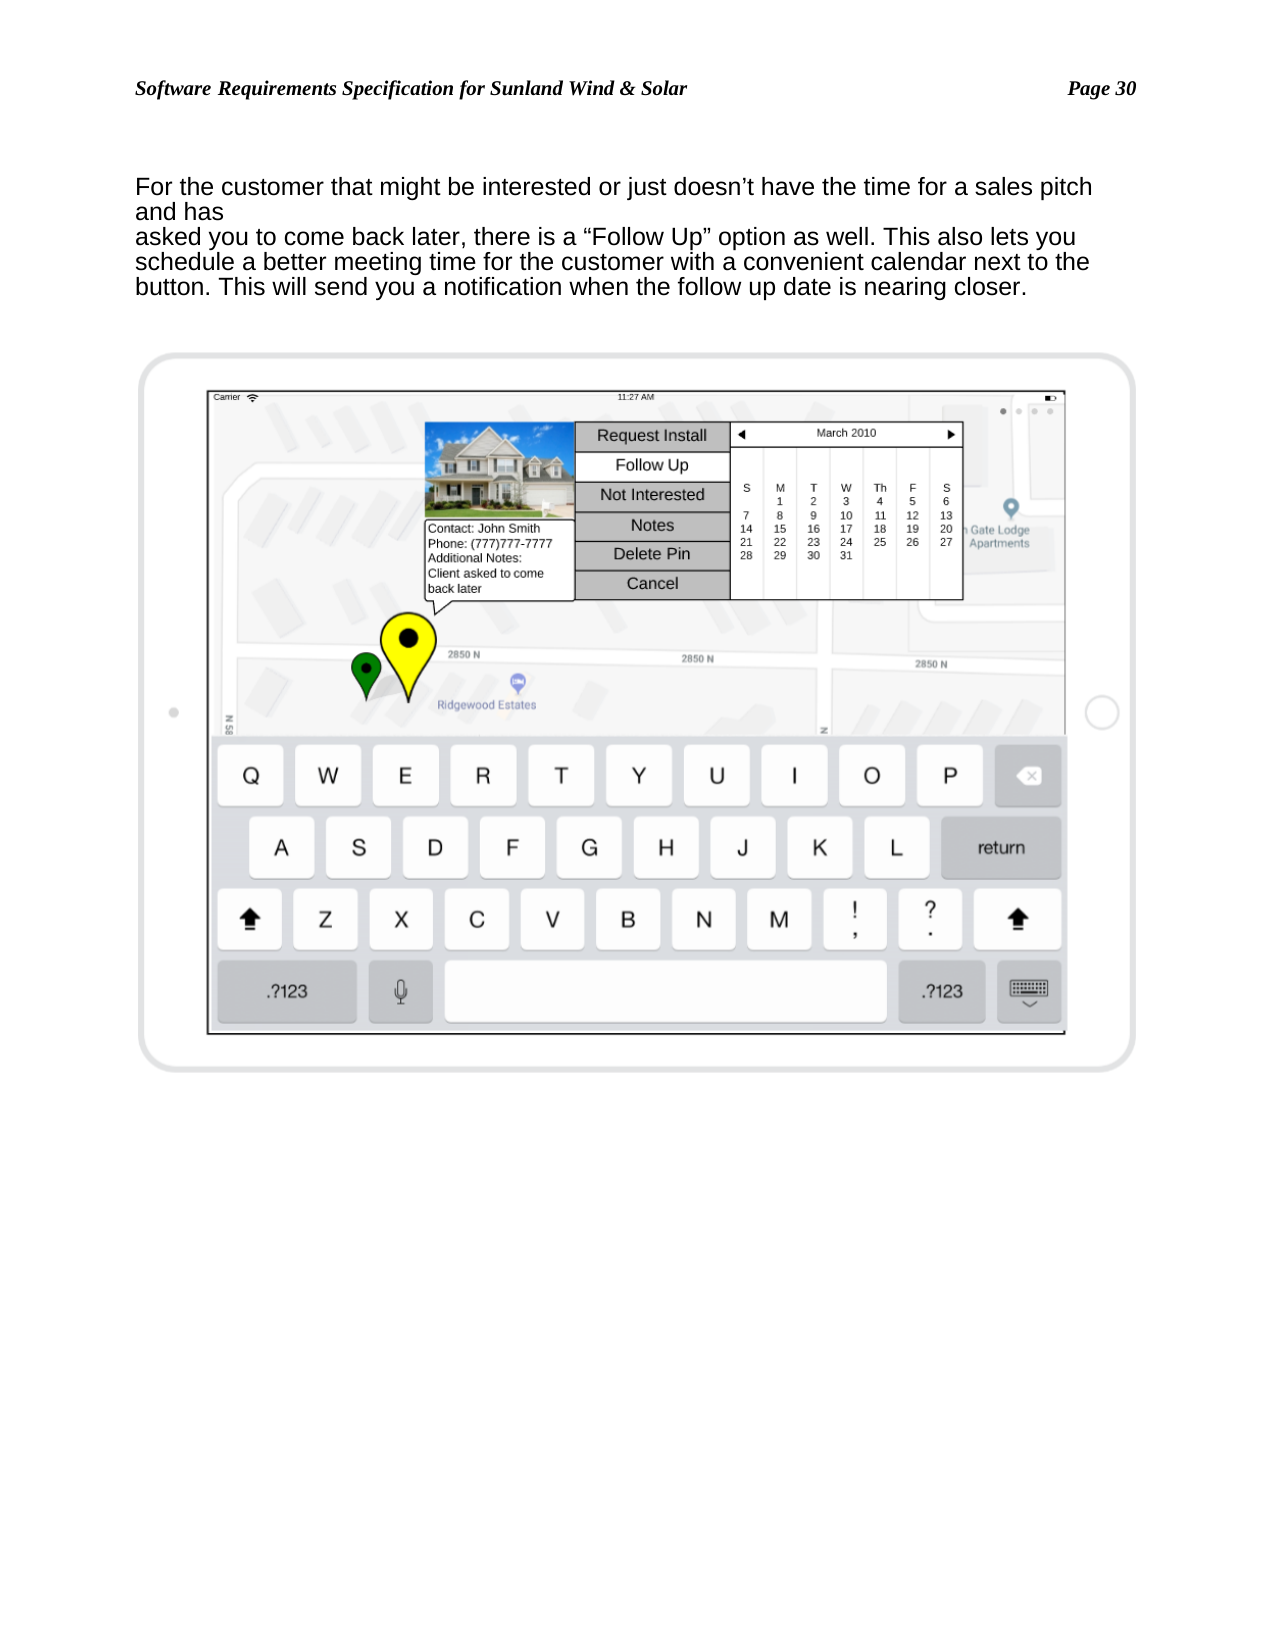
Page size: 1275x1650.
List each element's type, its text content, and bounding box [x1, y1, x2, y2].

picture [135, 350, 1140, 1080]
text For the customer that might be interested or just doesn’t have the time for a sales pitch and has [135, 175, 1140, 225]
text asked you to come back later, there is a “Follow Up” option as well. This also lets you schedule a better meeting time for the customer with a convenient calendar next to the button. This will send you a notification when the follow up date is nearing closer. [135, 225, 1140, 300]
